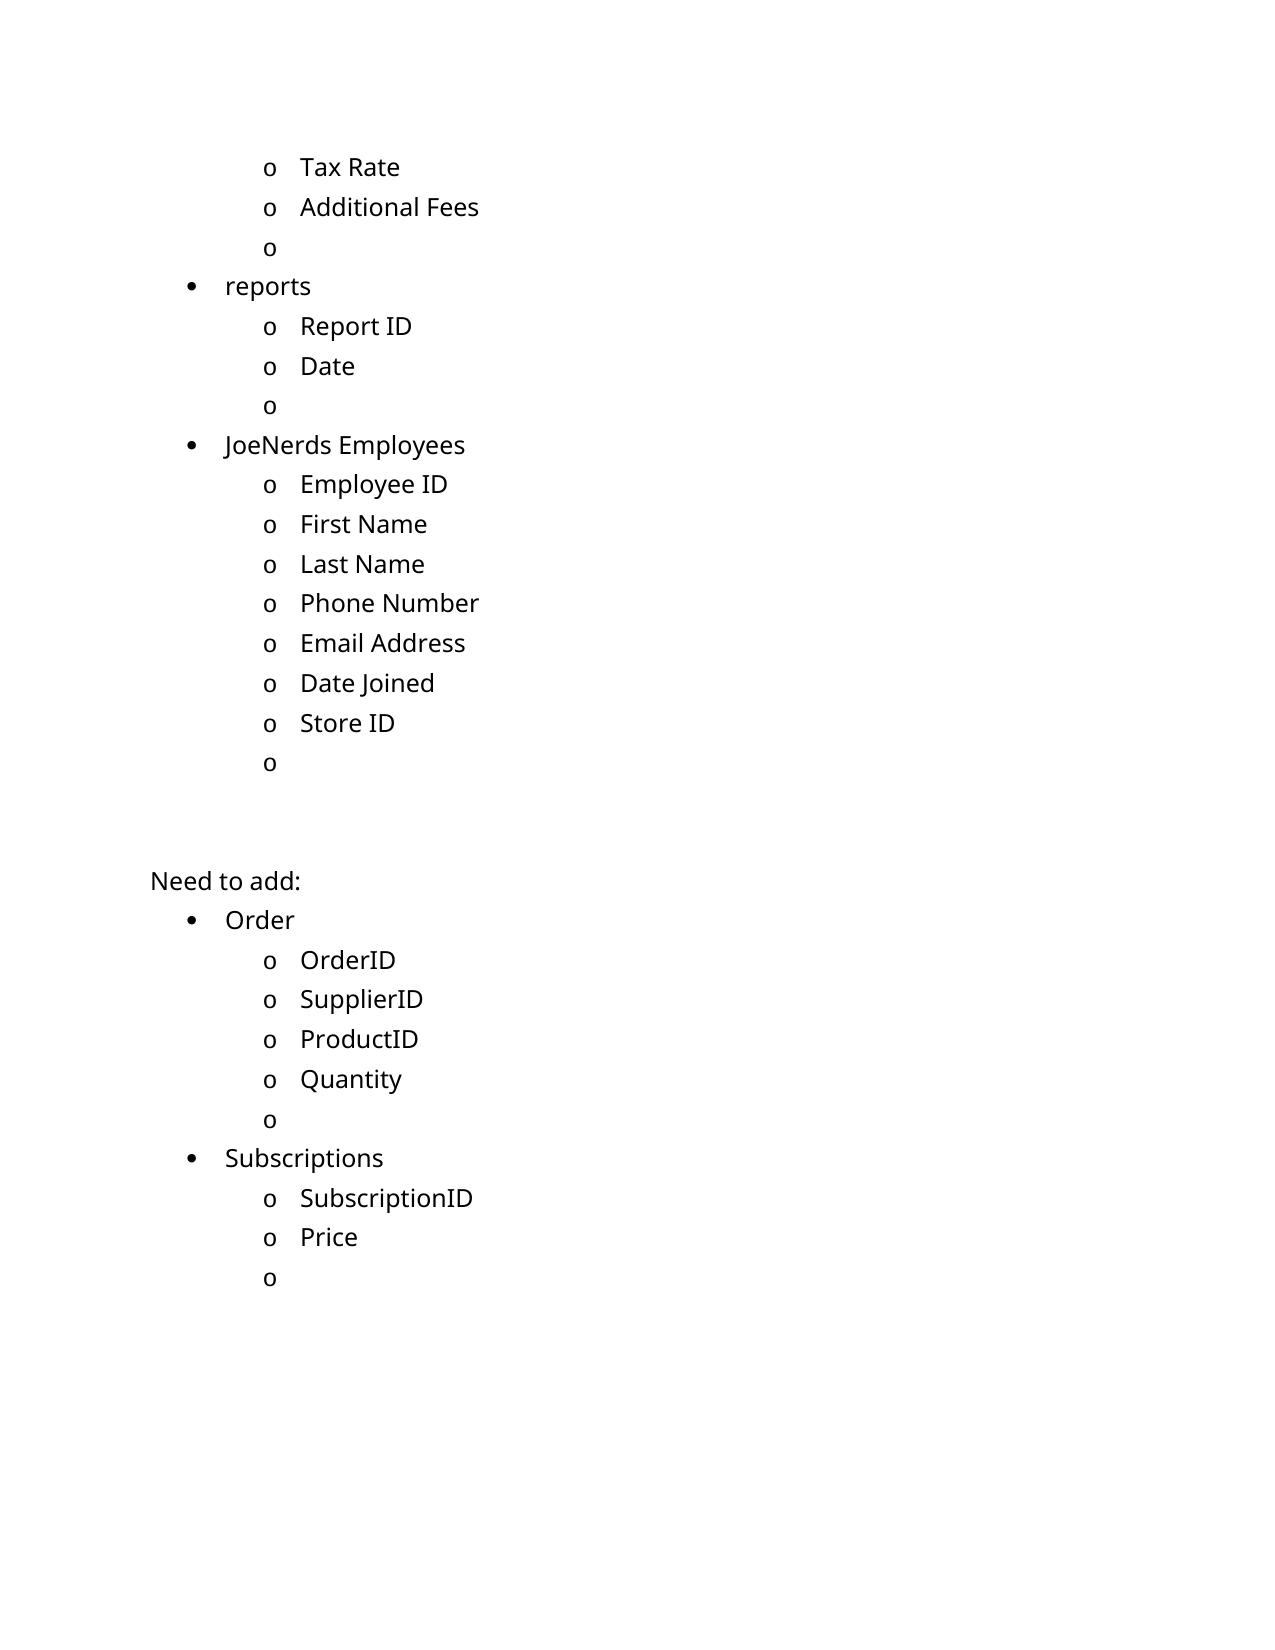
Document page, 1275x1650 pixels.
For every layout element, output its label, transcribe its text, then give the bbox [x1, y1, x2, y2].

list Additional Fees [262, 190, 1125, 224]
list Tax Rate [262, 150, 1125, 184]
list First Name [262, 507, 1125, 541]
list Price [262, 1220, 1125, 1254]
list Last Name [262, 546, 1125, 581]
list Email Address [262, 626, 1125, 660]
list OrderID [262, 942, 1125, 977]
list Subscriptions [187, 1141, 1125, 1175]
list Phone Number [262, 586, 1125, 620]
list Report ID [262, 308, 1125, 343]
list reports [187, 269, 1125, 303]
list Store ID [262, 705, 1125, 739]
list SubscriptionID [262, 1180, 1125, 1215]
list ProductID [262, 1022, 1125, 1056]
list SupplierID [262, 982, 1125, 1016]
text Need to add: [150, 863, 1125, 898]
list Quantity [262, 1062, 1125, 1096]
list JoeNerds Employees [187, 428, 1125, 462]
list Date [262, 348, 1125, 382]
list Employee ID [262, 467, 1125, 501]
list Order [187, 903, 1125, 937]
list Date Joined [262, 666, 1125, 700]
